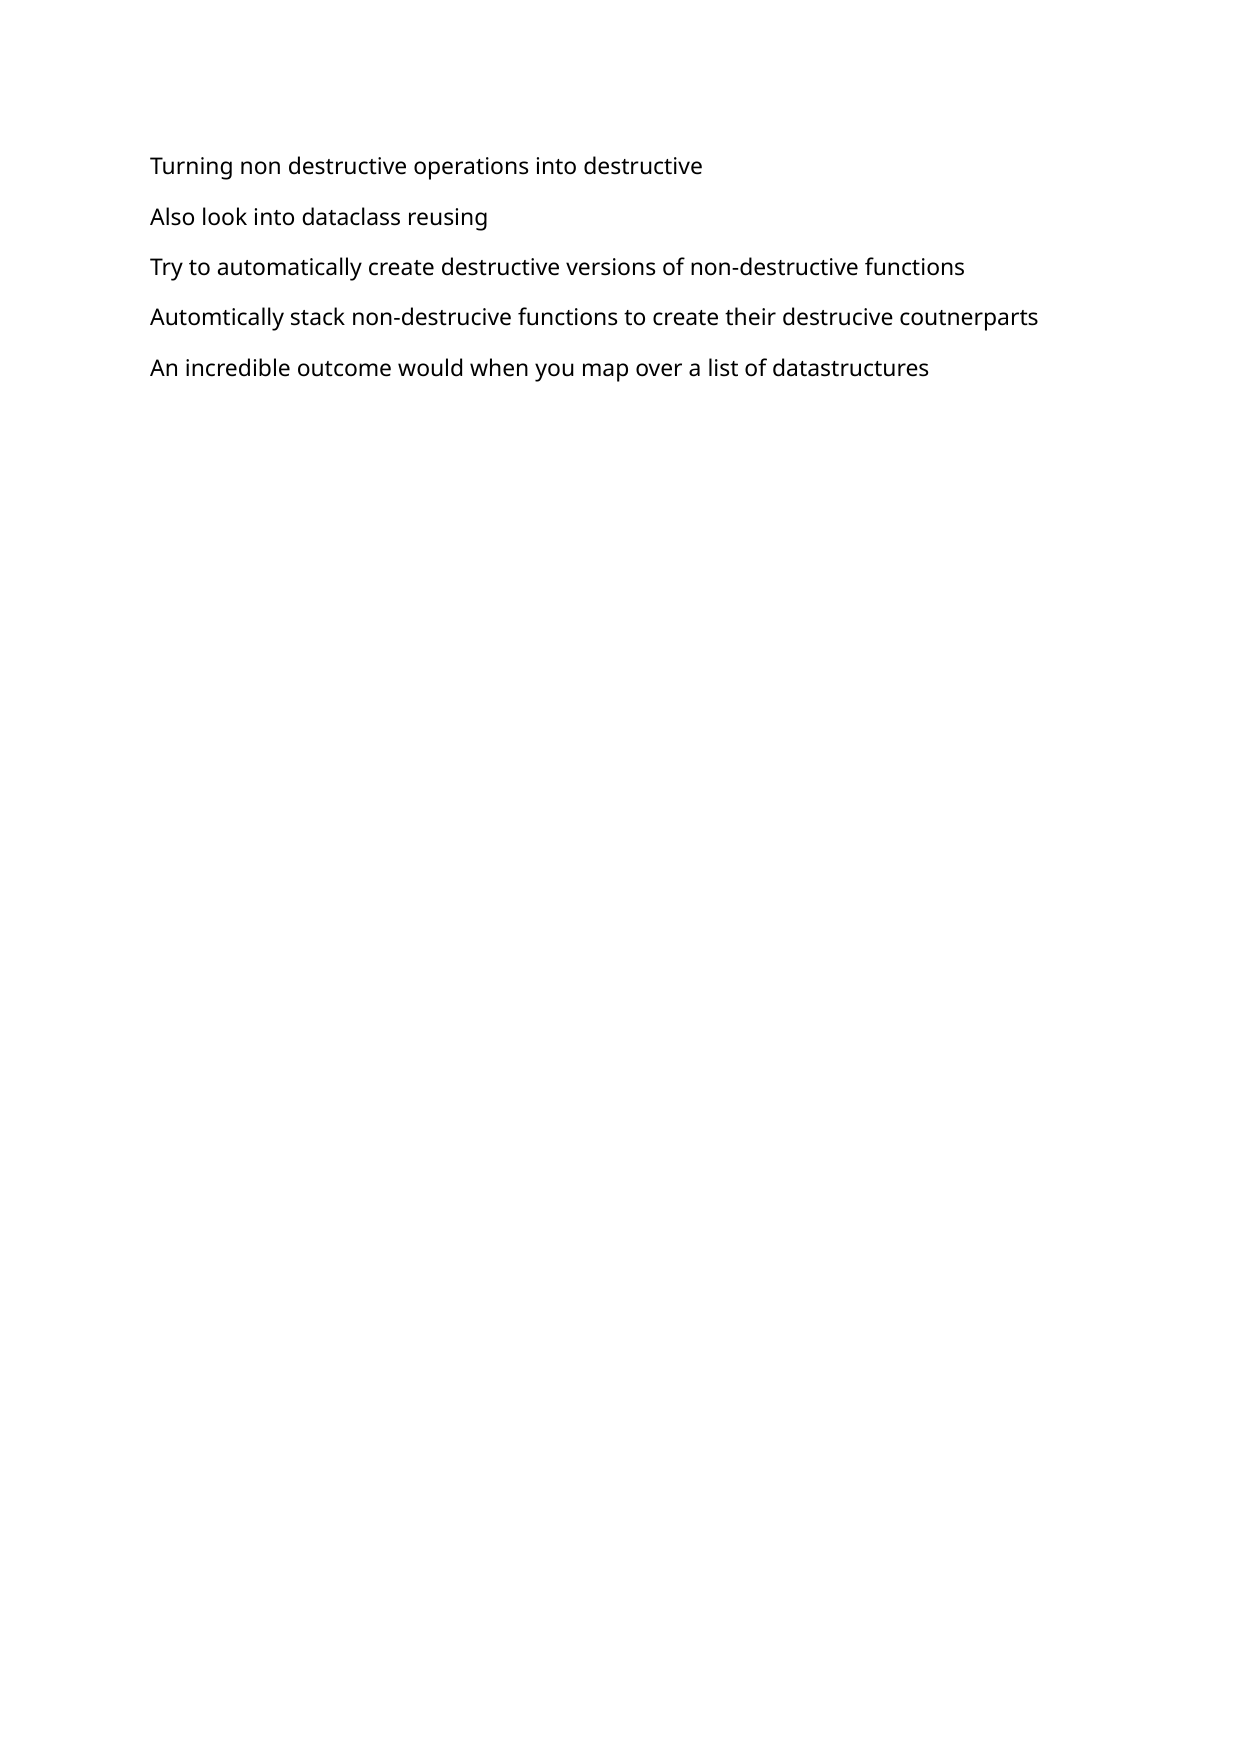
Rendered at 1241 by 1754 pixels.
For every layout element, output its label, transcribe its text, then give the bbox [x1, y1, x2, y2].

text Also look into dataclass reusing [150, 200, 1090, 232]
text Turning non destructive operations into destructive [150, 150, 1090, 181]
text Automtically stack non-destrucive functions to create their destrucive coutnerparts [150, 301, 1090, 332]
text Try to automatically create destructive versions of non-destructive functions [150, 251, 1090, 282]
text An incredible outcome would when you map over a list of datastructures [150, 352, 1090, 383]
